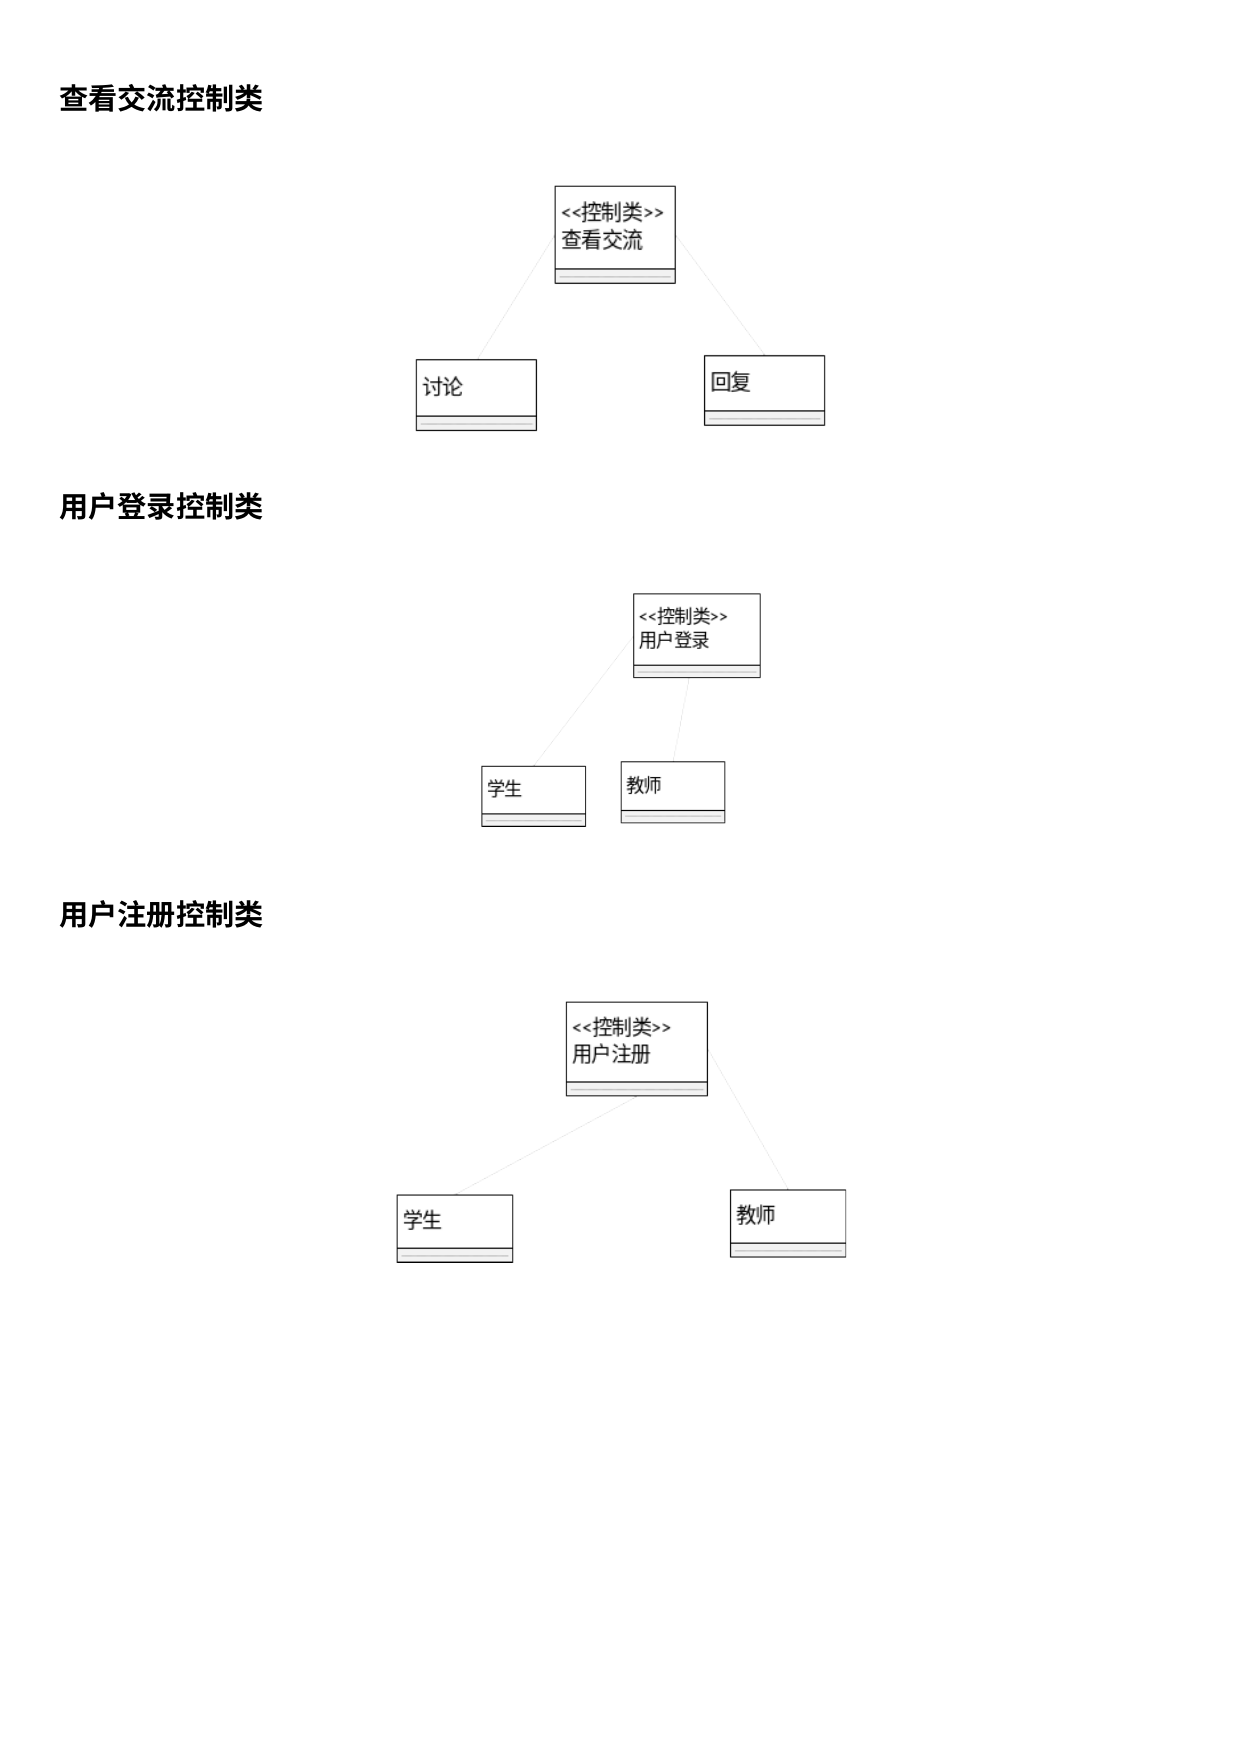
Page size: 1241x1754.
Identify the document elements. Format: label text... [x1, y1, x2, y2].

subtitle 用户注册控制类 [59, 881, 1181, 946]
subtitle 用户登录控制类 [59, 472, 1181, 537]
subtitle 查看交流控制类 [59, 64, 1181, 129]
